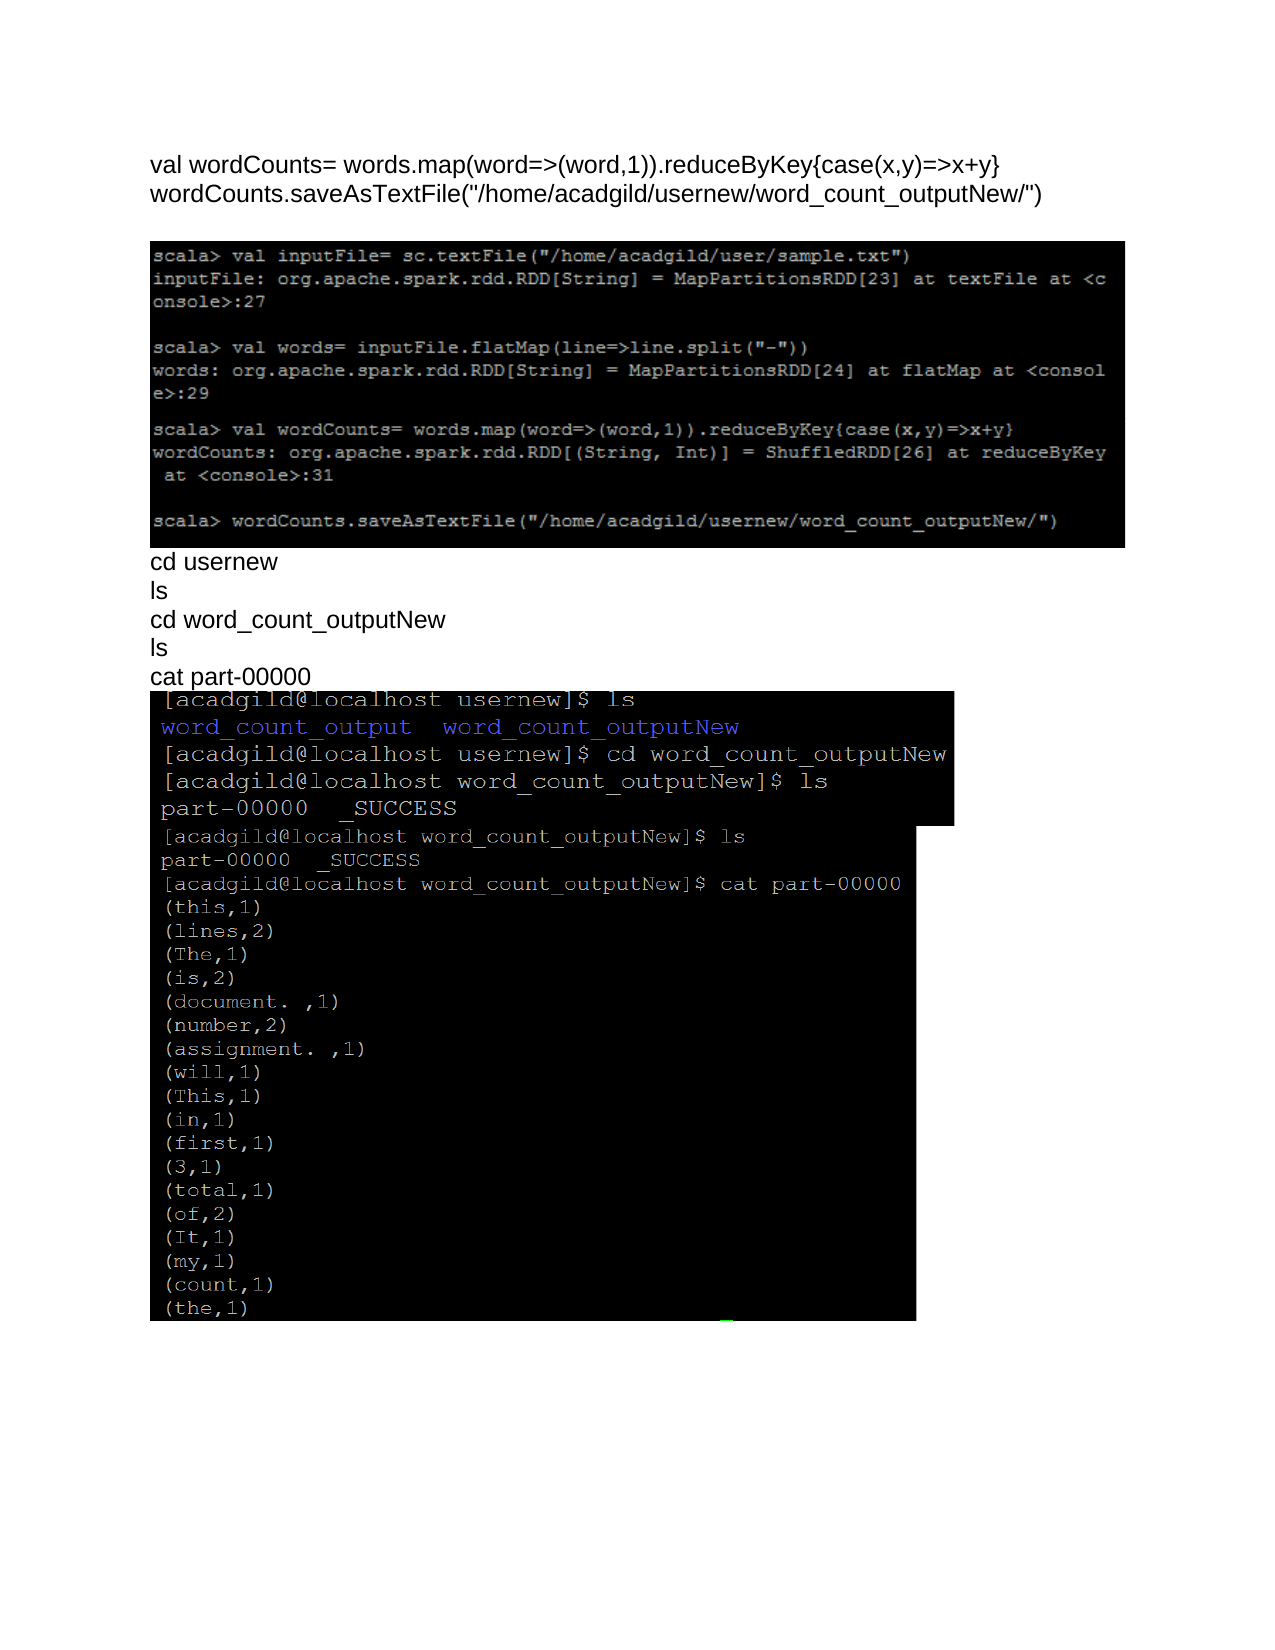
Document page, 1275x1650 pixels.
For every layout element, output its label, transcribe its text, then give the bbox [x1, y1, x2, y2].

picture [150, 241, 1125, 548]
text cd word_count_outputNew [150, 605, 1125, 633]
text wordCounts.saveAsTextFile("/home/acadgild/usernew/word_count_outputNew/") [150, 179, 1125, 207]
picture [150, 691, 955, 1321]
text ls [150, 633, 1125, 662]
text cd usernew [150, 548, 1125, 576]
text cat part-00000 [150, 662, 1125, 691]
text val wordCounts= words.map(word=>(word,1)).reduceByKey{case(x,y)=>x+y} [150, 150, 1125, 179]
text ls [150, 576, 1125, 605]
